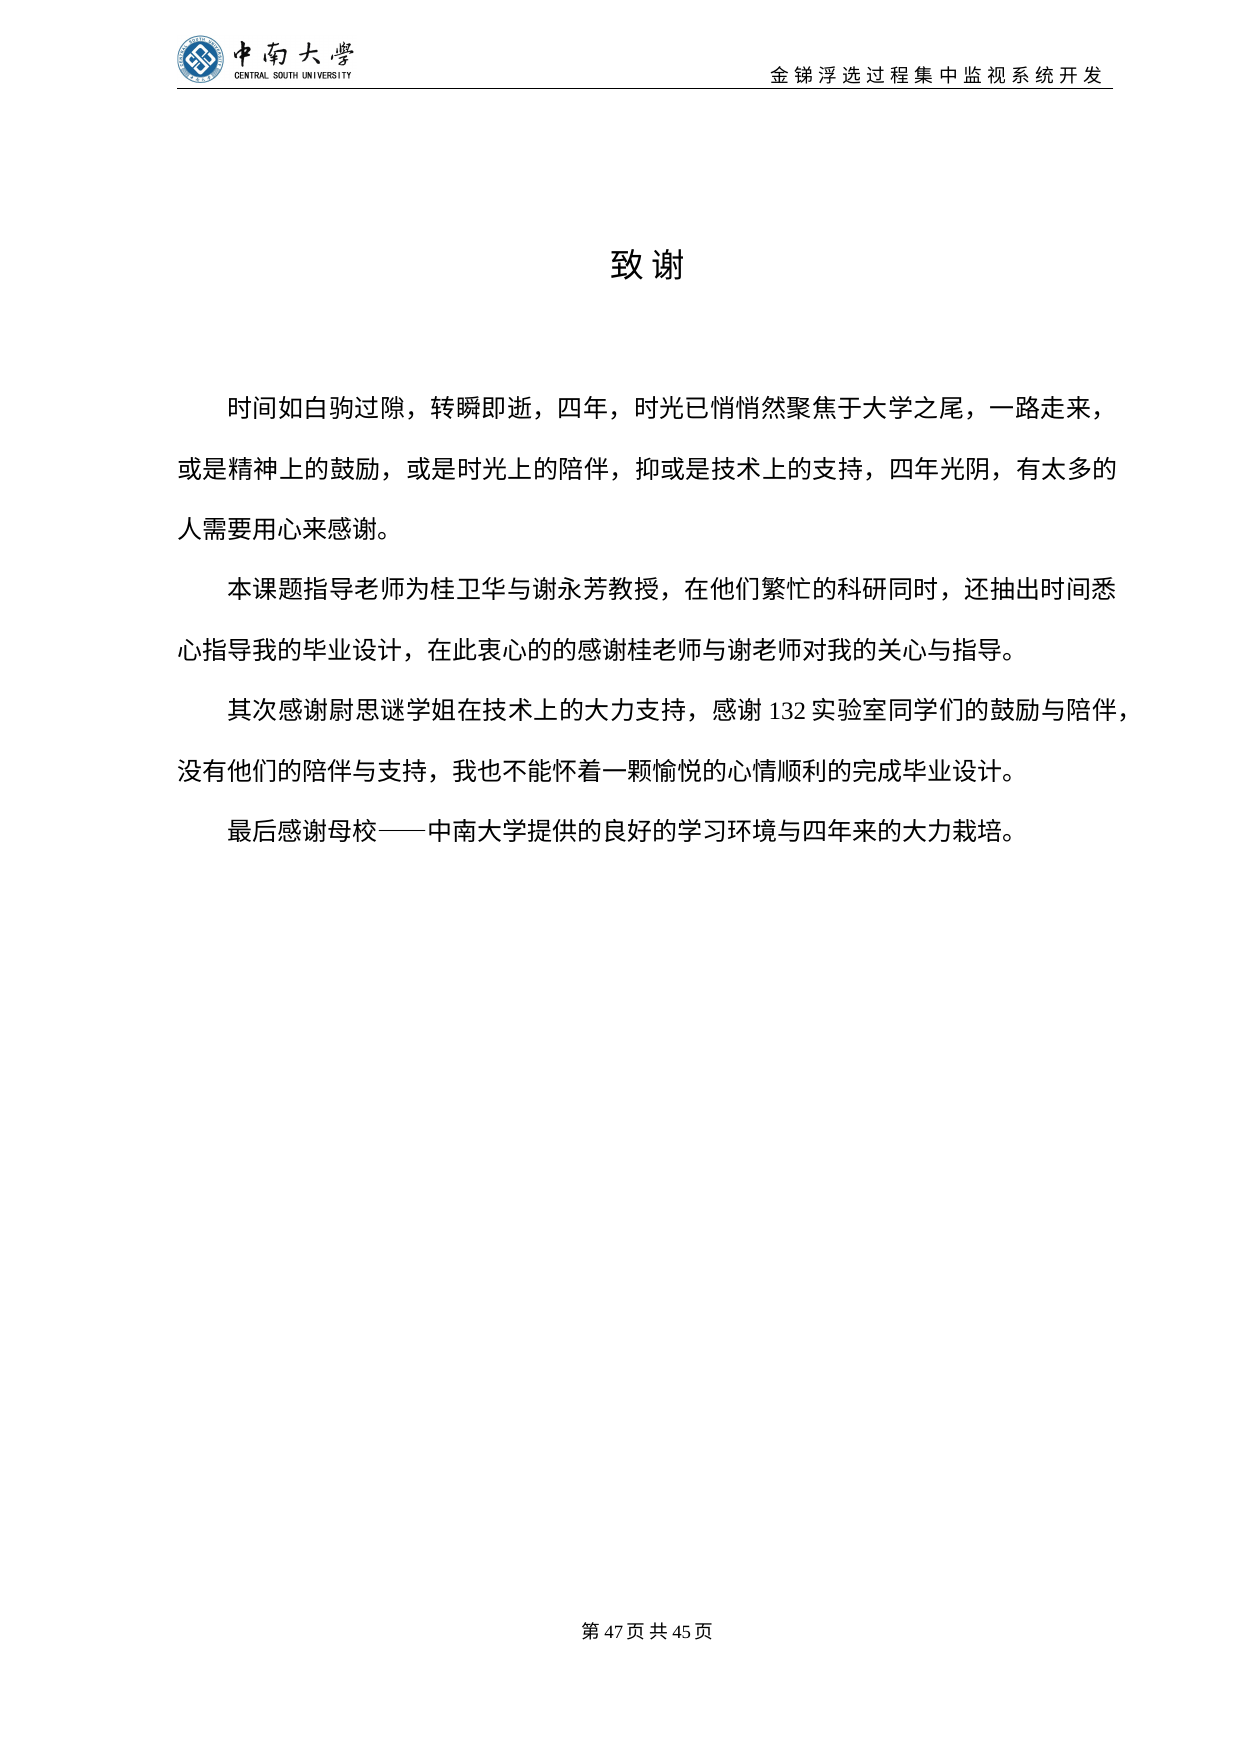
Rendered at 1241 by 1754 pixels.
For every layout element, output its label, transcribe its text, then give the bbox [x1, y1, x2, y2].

picture [177, 35, 357, 83]
text 其次感谢尉思谜学姐在技术上的大力支持，感谢132实验室同学们的鼓励与陪伴，没有他们的陪伴与支持，我也不能怀着一颗愉悦的心情顺利的完成毕业设计。 [177, 679, 1118, 799]
text 本课题指导老师为桂卫华与谢永芳教授，在他们繁忙的科研同时，还抽出时间悉心指导我的毕业设计，在此衷心的的感谢桂老师与谢老师对我的关心与指导。 [177, 558, 1118, 679]
text 时间如白驹过隙，转瞬即逝，四年，时光已悄悄然聚焦于大学之尾，一路走来，或是精神上的鼓励，或是时光上的陪伴，抑或是技术上的支持，四年光阴，有太多的人需要用心来感谢。 [177, 377, 1118, 558]
text 最后感谢母校——中南大学提供的良好的学习环境与四年来的大力栽培。 [177, 799, 1118, 860]
text 致 谢 [177, 234, 1118, 294]
